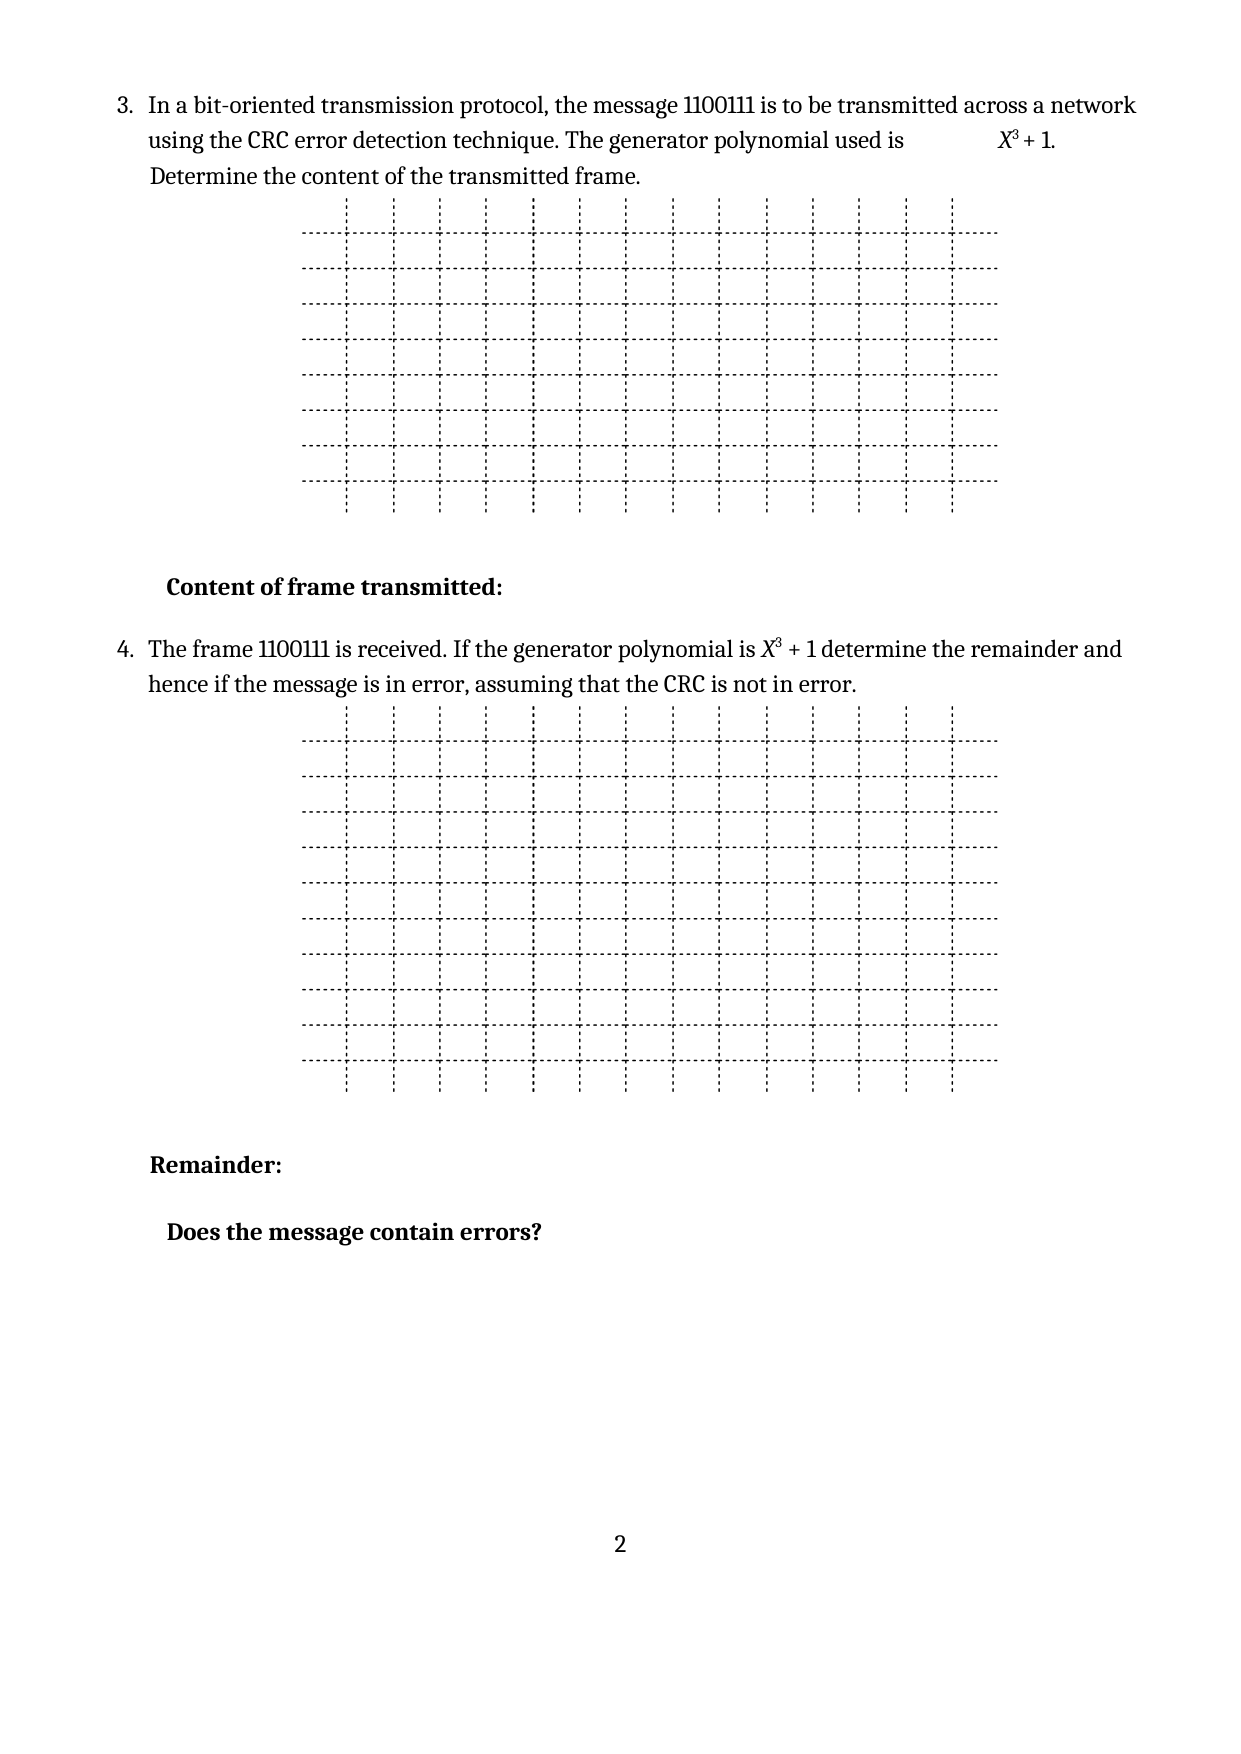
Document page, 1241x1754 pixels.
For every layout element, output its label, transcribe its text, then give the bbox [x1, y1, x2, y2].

picture [301, 705, 998, 1092]
text Determine the content of the transmitted frame. [149, 162, 1152, 191]
list The frame 1100111 is received. If the generator polynomial is X3 + 1 determine the remainder and hence if the message is in error, assuming that the CRC is not in error. [117, 635, 1152, 699]
picture [301, 197, 998, 513]
list In a bit-oriented transmission protocol, the message 1100111 is to be transmitted across a network using the CRC error detection technique. The generator polynomial used is X3 + 1. [117, 91, 1152, 155]
text Content of frame transmitted: [88, 572, 1200, 601]
text Does the message contain errors? [88, 1217, 1200, 1246]
text 2 [88, 1530, 1152, 1558]
text Remainder: [149, 1151, 1198, 1180]
